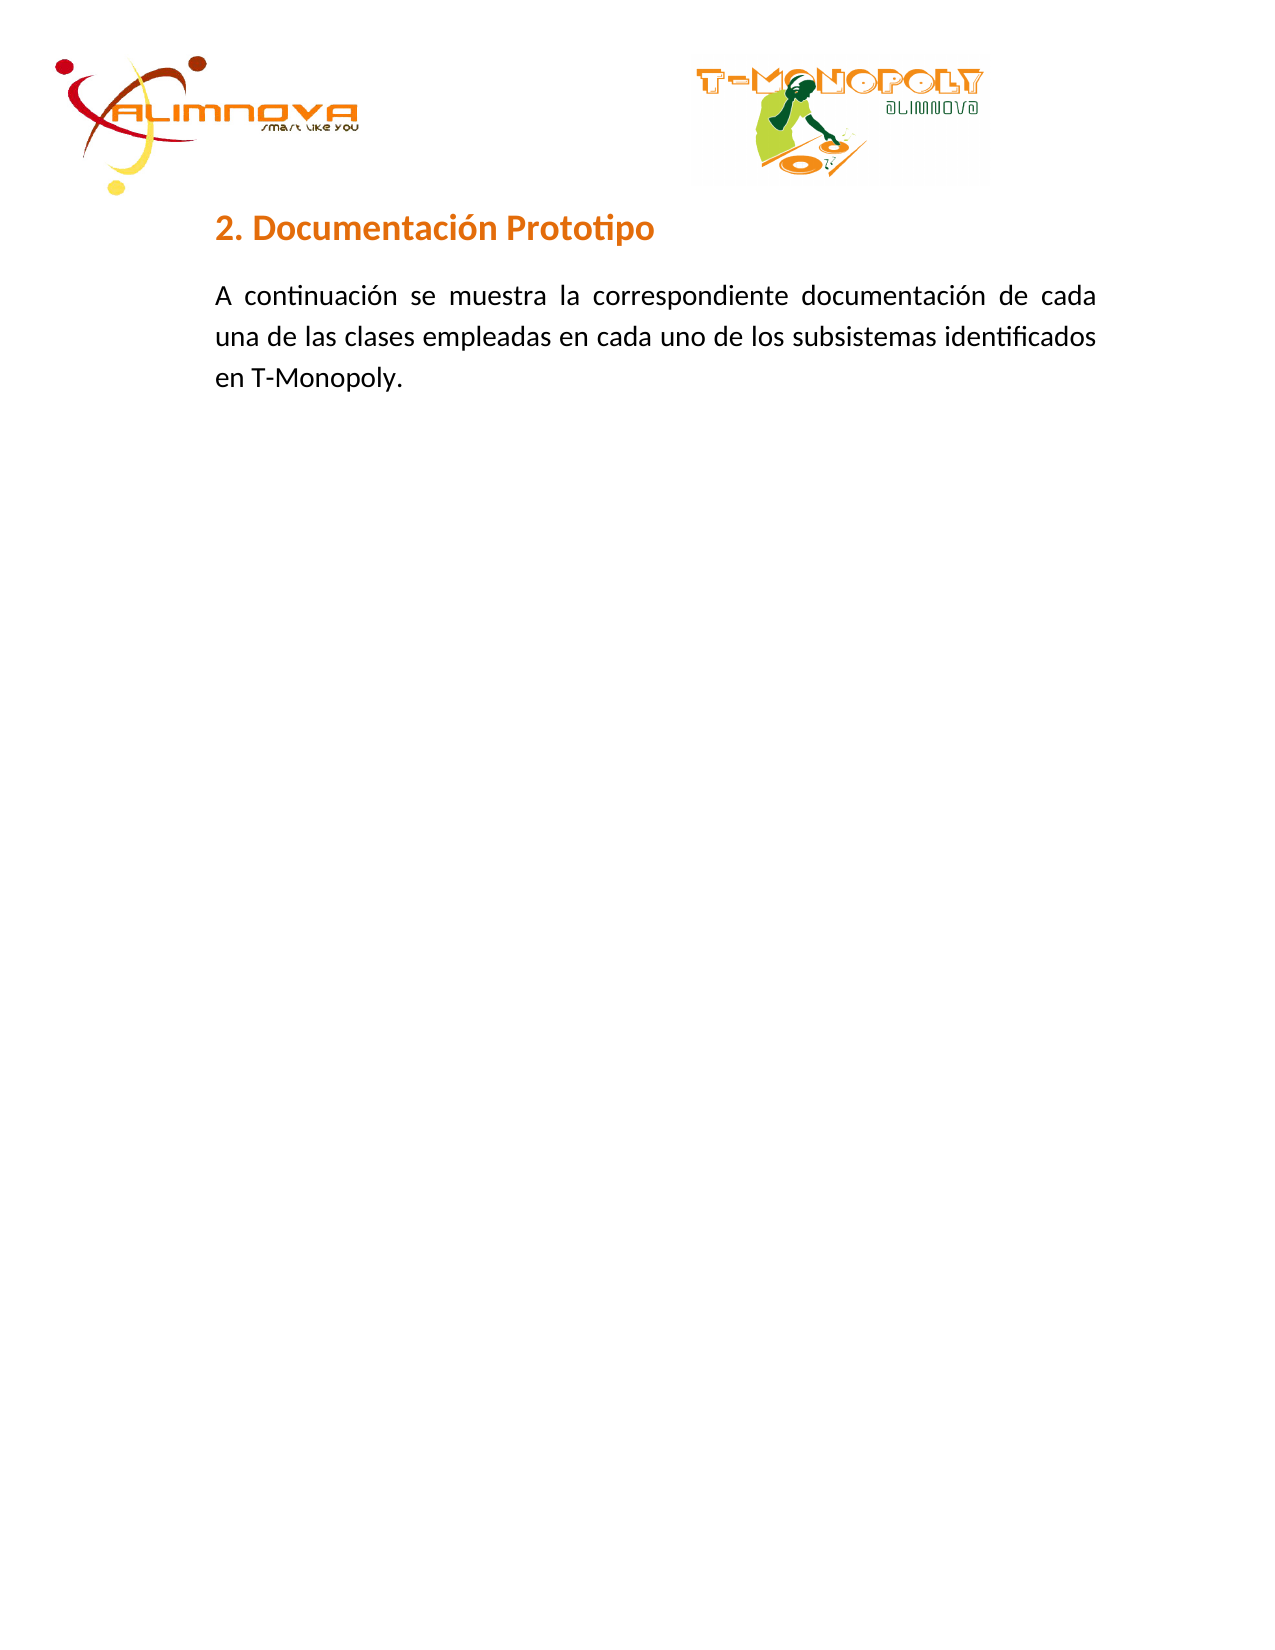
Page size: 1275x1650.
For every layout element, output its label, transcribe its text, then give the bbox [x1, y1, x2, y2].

list Documentación Prototipo [215, 148, 1098, 250]
text A continuación se muestra la correspondiente documentación de cada una de las clases empleadas en cada uno de los subsistemas identificados en T-Monopoly. [215, 277, 1098, 395]
picture [691, 54, 991, 148]
picture [52, 54, 360, 197]
